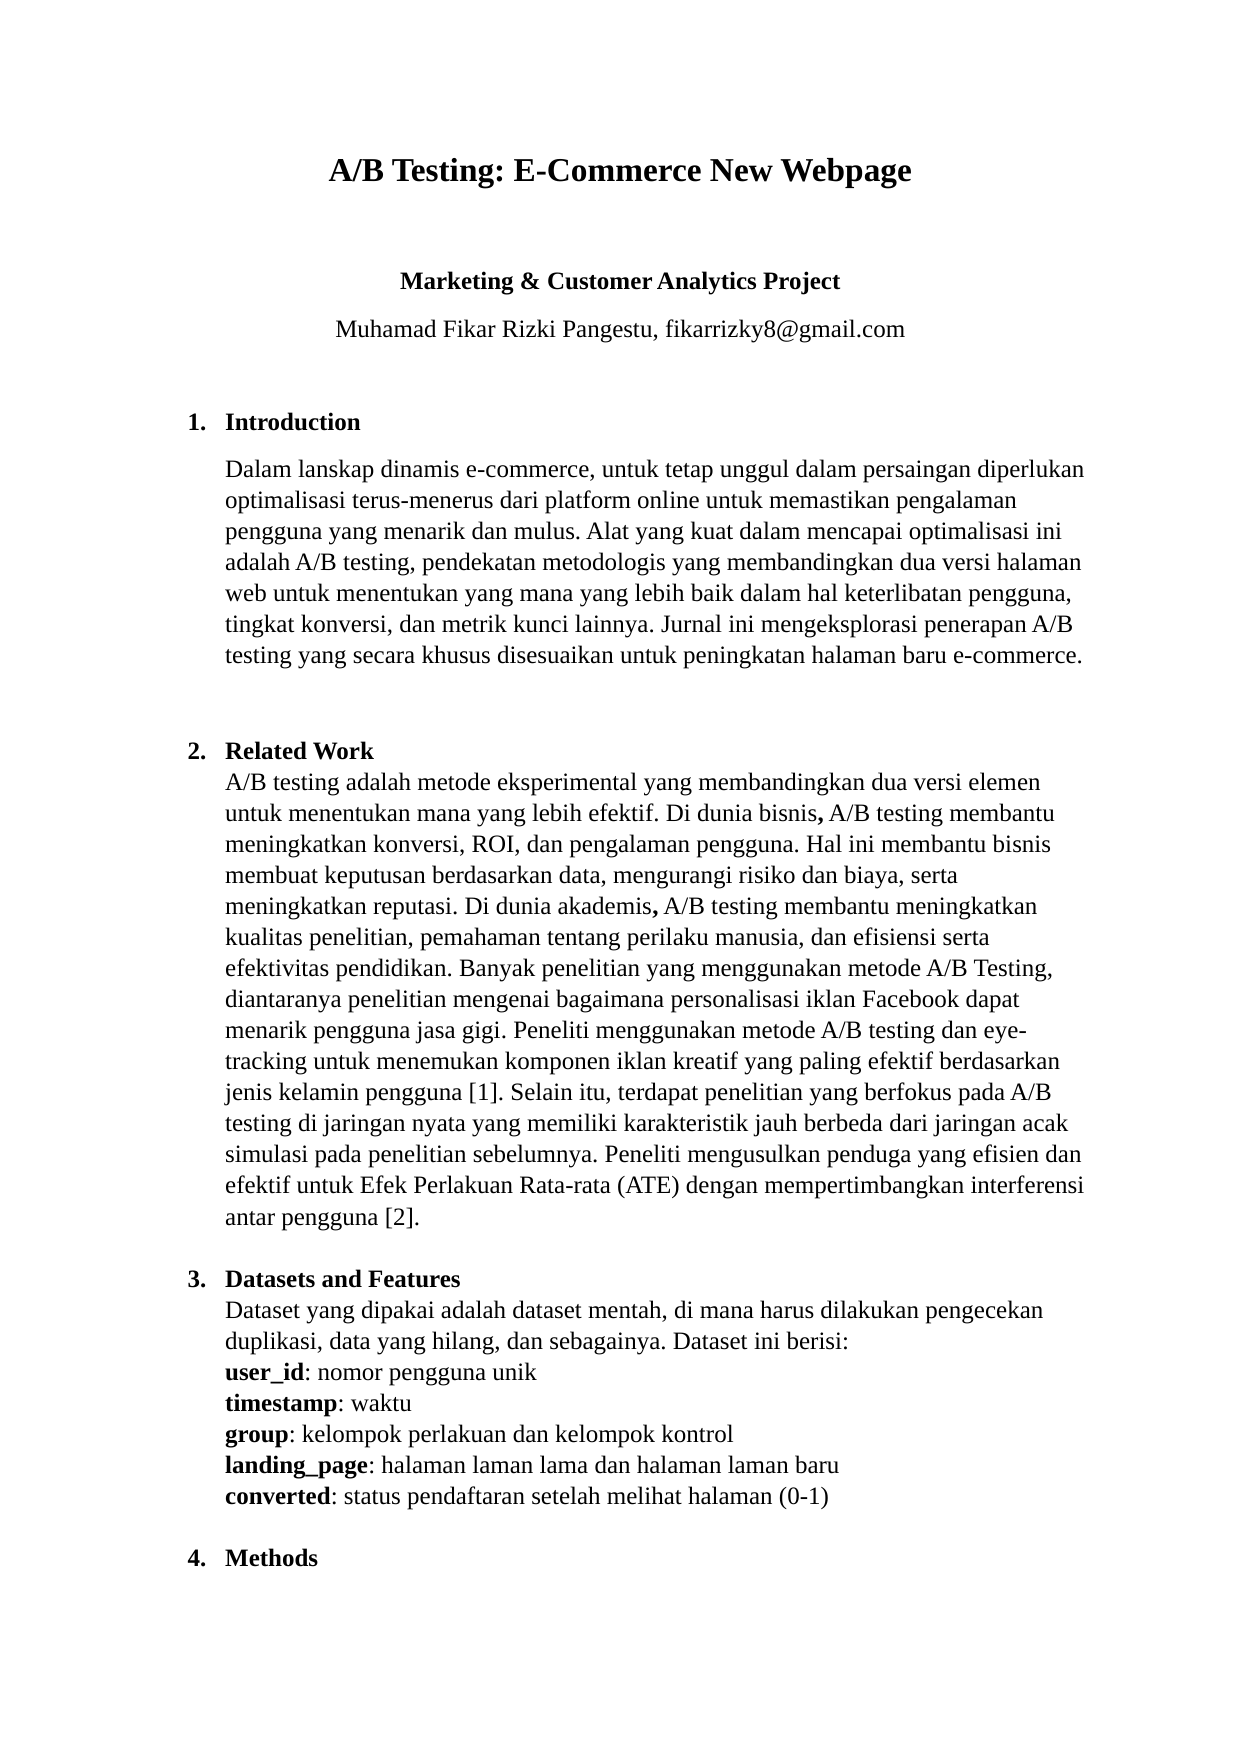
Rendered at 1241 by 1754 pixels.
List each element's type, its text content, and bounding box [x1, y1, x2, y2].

list user_id: nomor pengguna unik [225, 1357, 1090, 1386]
list Methods [187, 1543, 1090, 1572]
list Introduction [187, 407, 1090, 435]
list Related Work [187, 736, 1090, 765]
list A/B testing adalah metode eksperimental yang membandingkan dua versi elemen untuk menentukan mana yang lebih efektif. Di dunia bisnis, A/B testing membantu meningkatkan konversi, ROI, dan pengalaman pengguna. Hal ini membantu bisnis membuat keputusan berdasarkan data, mengurangi risiko dan biaya, serta meningkatkan reputasi. Di dunia akademis, A/B testing membantu meningkatkan kualitas penelitian, pemahaman tentang perilaku manusia, dan efisiensi serta efektivitas pendidikan. Banyak penelitian yang menggunakan metode A/B Testing, diantaranya penelitian mengenai bagaimana personalisasi iklan Facebook dapat menarik pengguna jasa gigi. Peneliti menggunakan metode A/B testing dan eye-tracking untuk menemukan komponen iklan kreatif yang paling efektif berdasarkan jenis kelamin pengguna [1]. Selain itu, terdapat penelitian yang berfokus pada A/B testing di jaringan nyata yang memiliki karakteristik jauh berbeda dari jaringan acak simulasi pada penelitian sebelumnya. Peneliti mengusulkan penduga yang efisien dan efektif untuk Efek Perlakuan Rata-rata (ATE) dengan mempertimbangkan interferensi antar pengguna [2]. [225, 767, 1090, 1230]
list timestamp: waktu [225, 1388, 1090, 1417]
text A/B Testing: E-Commerce New Webpage [150, 150, 1090, 188]
text Dalam lanskap dinamis e-commerce, untuk tetap unggul dalam persaingan diperlukan optimalisasi terus-menerus dari platform online untuk memastikan pengalaman pengguna yang menarik dan mulus. Alat yang kuat dalam mencapai optimalisasi ini adalah A/B testing, pendekatan metodologis yang membandingkan dua versi halaman web untuk menentukan yang mana yang lebih baik dalam hal keterlibatan pengguna, tingkat konversi, dan metrik kunci lainnya. Jurnal ini mengeksplorasi penerapan A/B testing yang secara khusus disesuaikan untuk peningkatan halaman baru e-commerce. [225, 454, 1090, 669]
list Dataset yang dipakai adalah dataset mentah, di mana harus dilakukan pengecekan duplikasi, data yang hilang, dan sebagainya. Dataset ini berisi: [225, 1295, 1090, 1354]
list group: kelompok perlakuan dan kelompok kontrol [225, 1419, 1090, 1448]
text Muhamad Fikar Rizki Pangestu, fikarrizky8@gmail.com [150, 314, 1090, 342]
text Marketing & Customer Analytics Project [150, 266, 1090, 295]
list Datasets and Features [187, 1264, 1090, 1292]
list landing_page: halaman laman lama dan halaman laman baru [225, 1450, 1090, 1479]
list converted: status pendaftaran setelah melihat halaman (0-1) [225, 1481, 1090, 1510]
